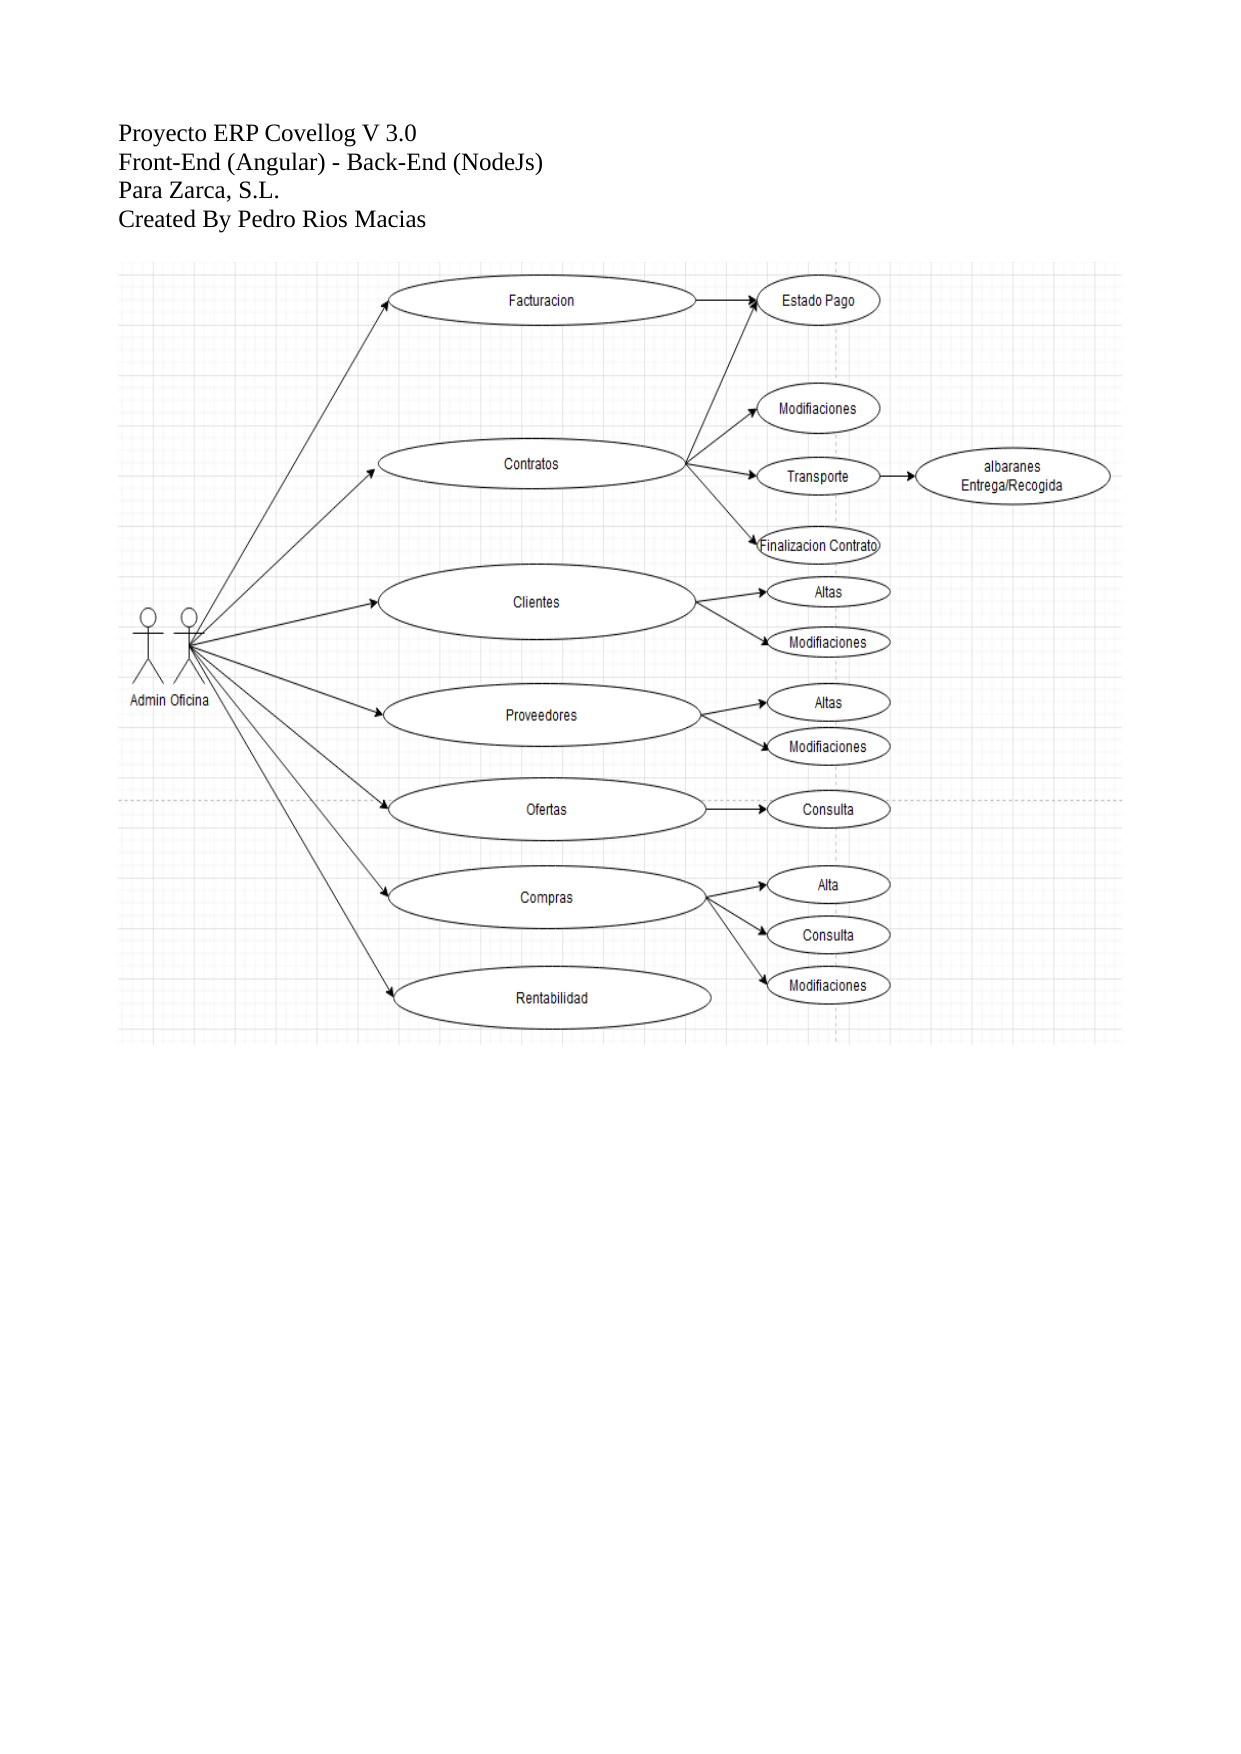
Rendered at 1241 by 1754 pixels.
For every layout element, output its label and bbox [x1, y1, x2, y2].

picture [118, 262, 1123, 1045]
